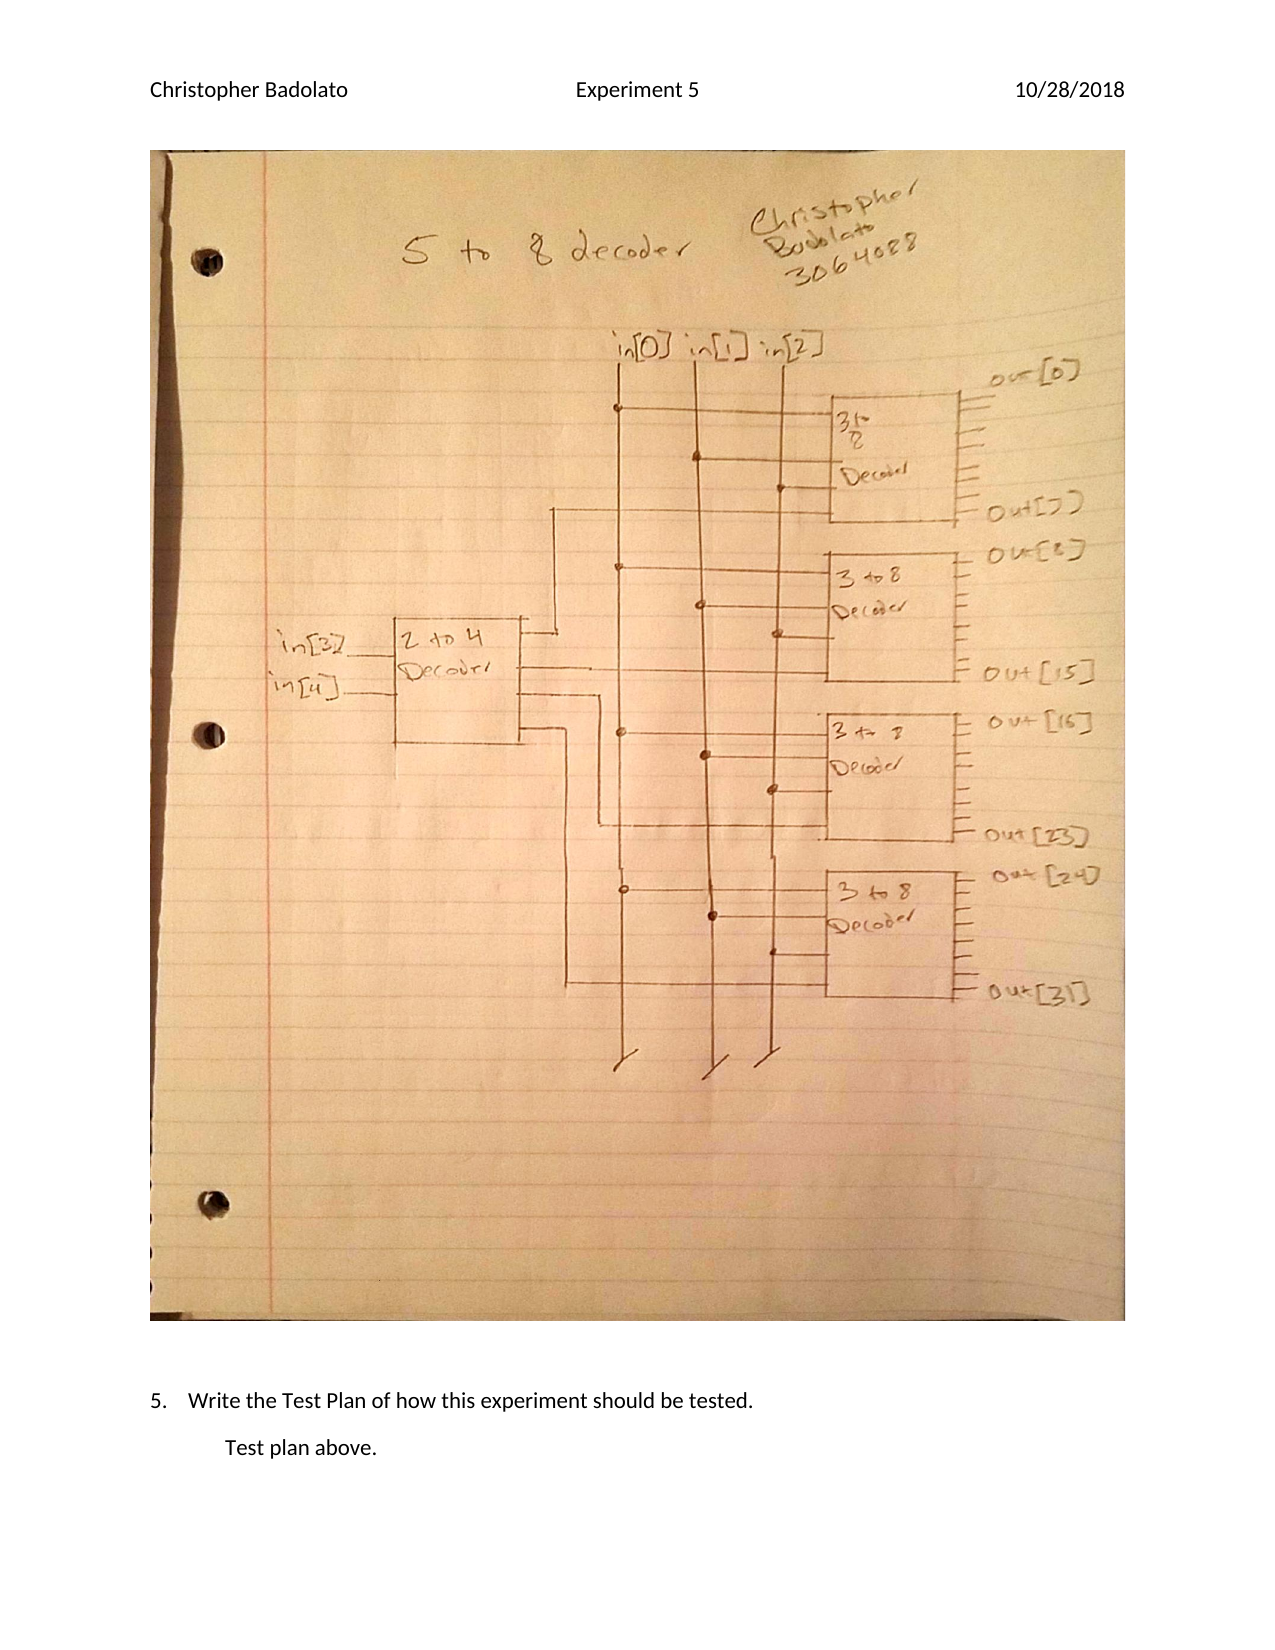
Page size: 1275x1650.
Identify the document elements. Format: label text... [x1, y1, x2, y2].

text Test plan above. [150, 1433, 1125, 1461]
picture [150, 150, 1125, 1321]
text 5. Write the Test Plan of how this experiment should be tested. [150, 1386, 1125, 1414]
